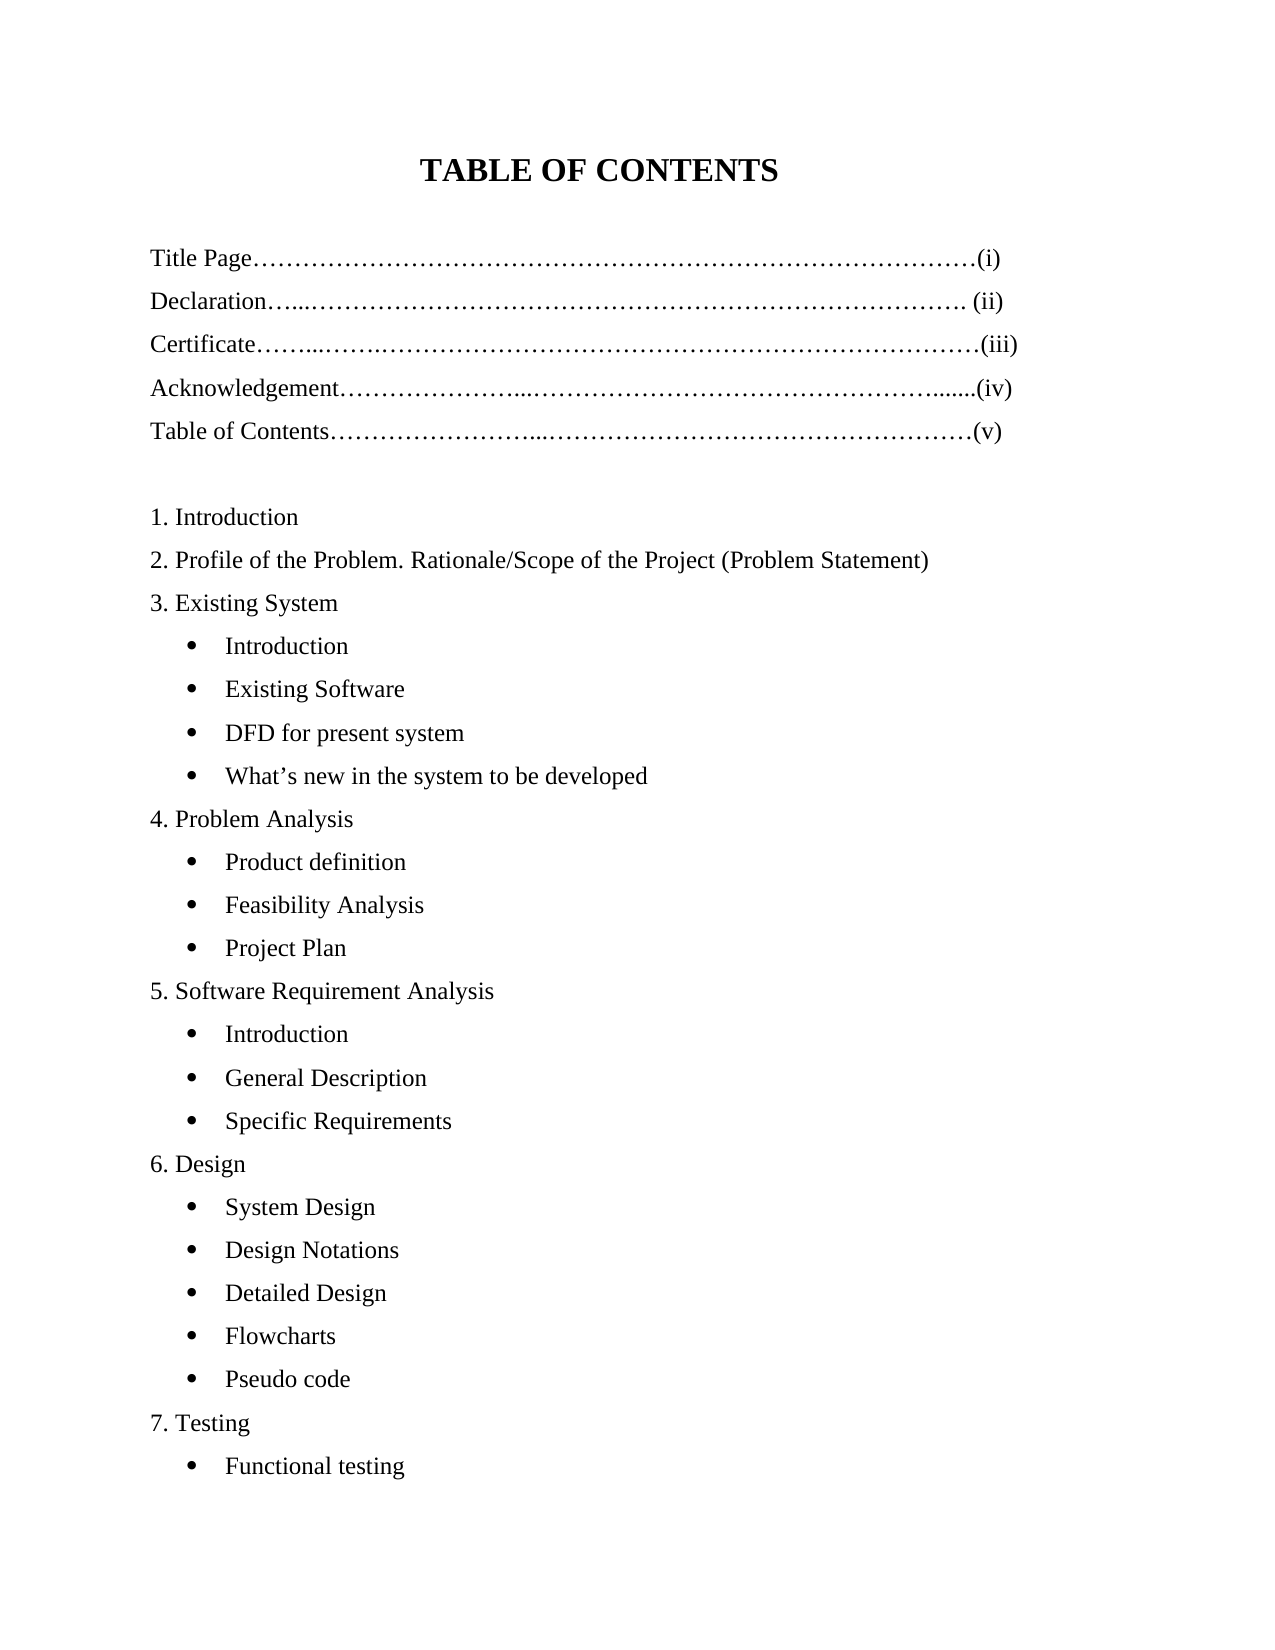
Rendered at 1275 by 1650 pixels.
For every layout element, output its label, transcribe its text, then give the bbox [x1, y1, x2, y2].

list What’s new in the system to be developed [187, 761, 1125, 789]
list Detailed Design [187, 1278, 1125, 1307]
text Table of Contents……………………...……………………………………………(v) [150, 416, 1125, 444]
text Declaration…...……………………………………………………………………. (ii) [150, 286, 1125, 315]
list General Description [187, 1063, 1125, 1091]
list Introduction [187, 631, 1125, 660]
text 5. Software Requirement Analysis [150, 976, 1125, 1005]
text 6. Design [150, 1149, 1125, 1178]
text TABLE OF CONTENTS [150, 150, 1048, 188]
text 3. Existing System [150, 588, 1125, 617]
list DFD for present system [187, 718, 1125, 746]
text 1. Introduction [150, 502, 1125, 531]
text Acknowledgement…………………...………………………………………….......(iv) [150, 373, 1125, 401]
list 2. Profile of the Problem. Rationale/Scope of the Project (Problem Statement) [150, 545, 1125, 574]
list Product definition [187, 847, 1125, 876]
list System Design [187, 1192, 1125, 1221]
text Certificate……...…….………………………………………………………………(iii) [150, 329, 1125, 358]
list Specific Requirements [187, 1106, 1125, 1134]
list Pseudo code [187, 1364, 1125, 1393]
list Flowcharts [187, 1321, 1125, 1350]
text 7. Testing [150, 1408, 1125, 1436]
list Feasibility Analysis [187, 890, 1125, 919]
list Project Plan [187, 933, 1125, 962]
list Introduction [187, 1019, 1125, 1048]
list Existing Software [187, 674, 1125, 703]
text 4. Problem Analysis [150, 804, 1125, 833]
list Design Notations [187, 1235, 1125, 1264]
list Functional testing [187, 1451, 1125, 1479]
text Title Page……………………………………………………………………………(i) [150, 243, 1125, 272]
